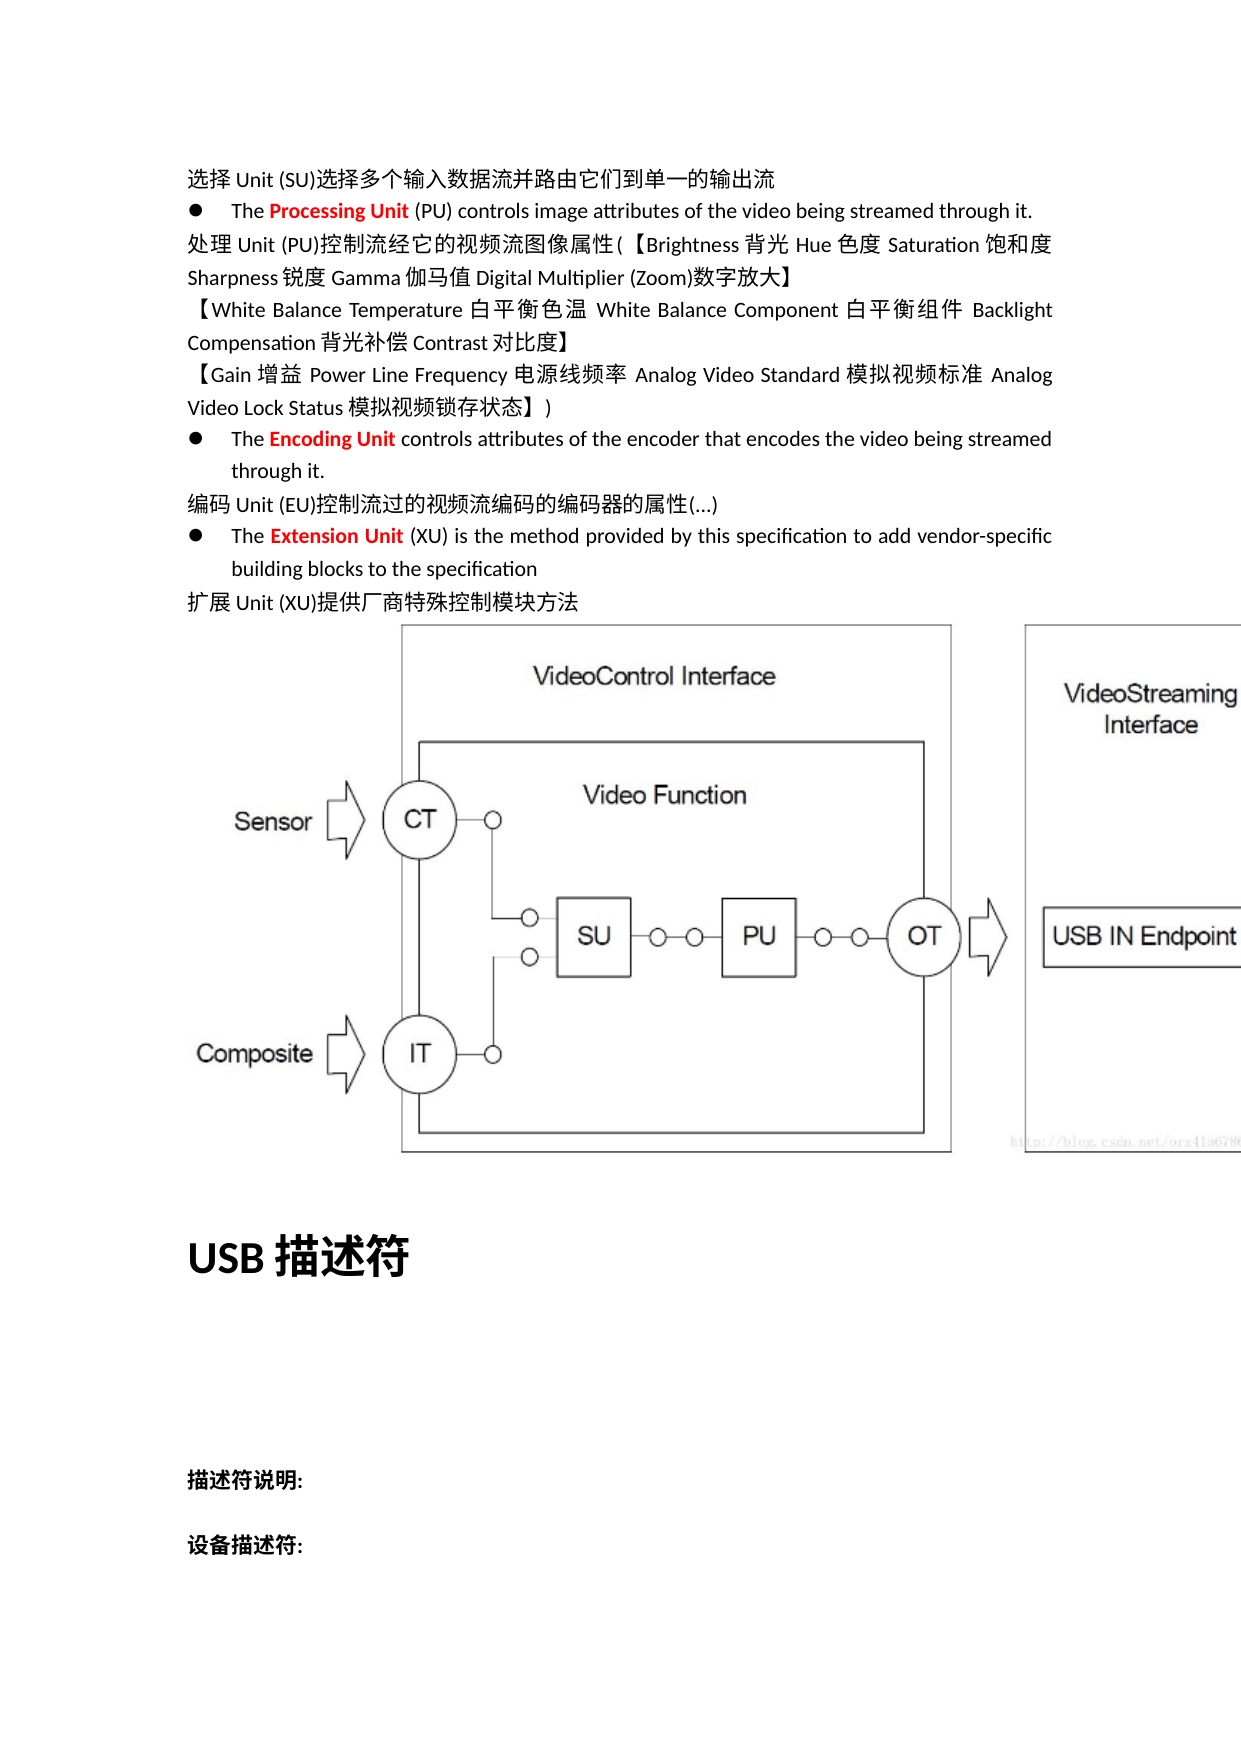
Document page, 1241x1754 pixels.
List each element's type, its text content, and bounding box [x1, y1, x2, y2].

list The Encoding Unit controls attributes of the encoder that encodes the video being streamed through it. [187, 422, 1053, 487]
text 描述符说明: [187, 1463, 1053, 1495]
text 处理Unit (PU)控制流经它的视频流图像属性(【Brightness背光 Hue色度 Saturation饱和度 Sharpness锐度 Gamma伽马值 Digital Multiplier (Zoom)数字放大】 [187, 227, 1053, 292]
text 扩展Unit (XU)提供厂商特殊控制模块方法 [187, 584, 1053, 617]
text 编码Unit (EU)控制流过的视频流编码的编码器的属性(...) [187, 487, 1053, 519]
text 【White Balance Temperature白平衡色温 White Balance Component白平衡组件 Backlight Compensation背光补偿 Contrast对比度】 [187, 292, 1053, 357]
text 选择Unit (SU)选择多个输入数据流并路由它们到单一的输出流 [187, 162, 1053, 194]
list The Processing Unit (PU) controls image attributes of the video being streamed through it. [187, 194, 1053, 227]
text 【Gain增益 Power Line Frequency电源线频率 Analog Video Standard模拟视频标准 Analog Video Lock Status模拟视频锁存状态】) [187, 357, 1053, 422]
text 设备描述符: [187, 1528, 1053, 1560]
list The Extension Unit (XU) is the method provided by this specification to add vendor-specific building blocks to the specification [187, 519, 1053, 584]
picture [187, 617, 1241, 1160]
subtitle USB描述符 [187, 1205, 1053, 1302]
